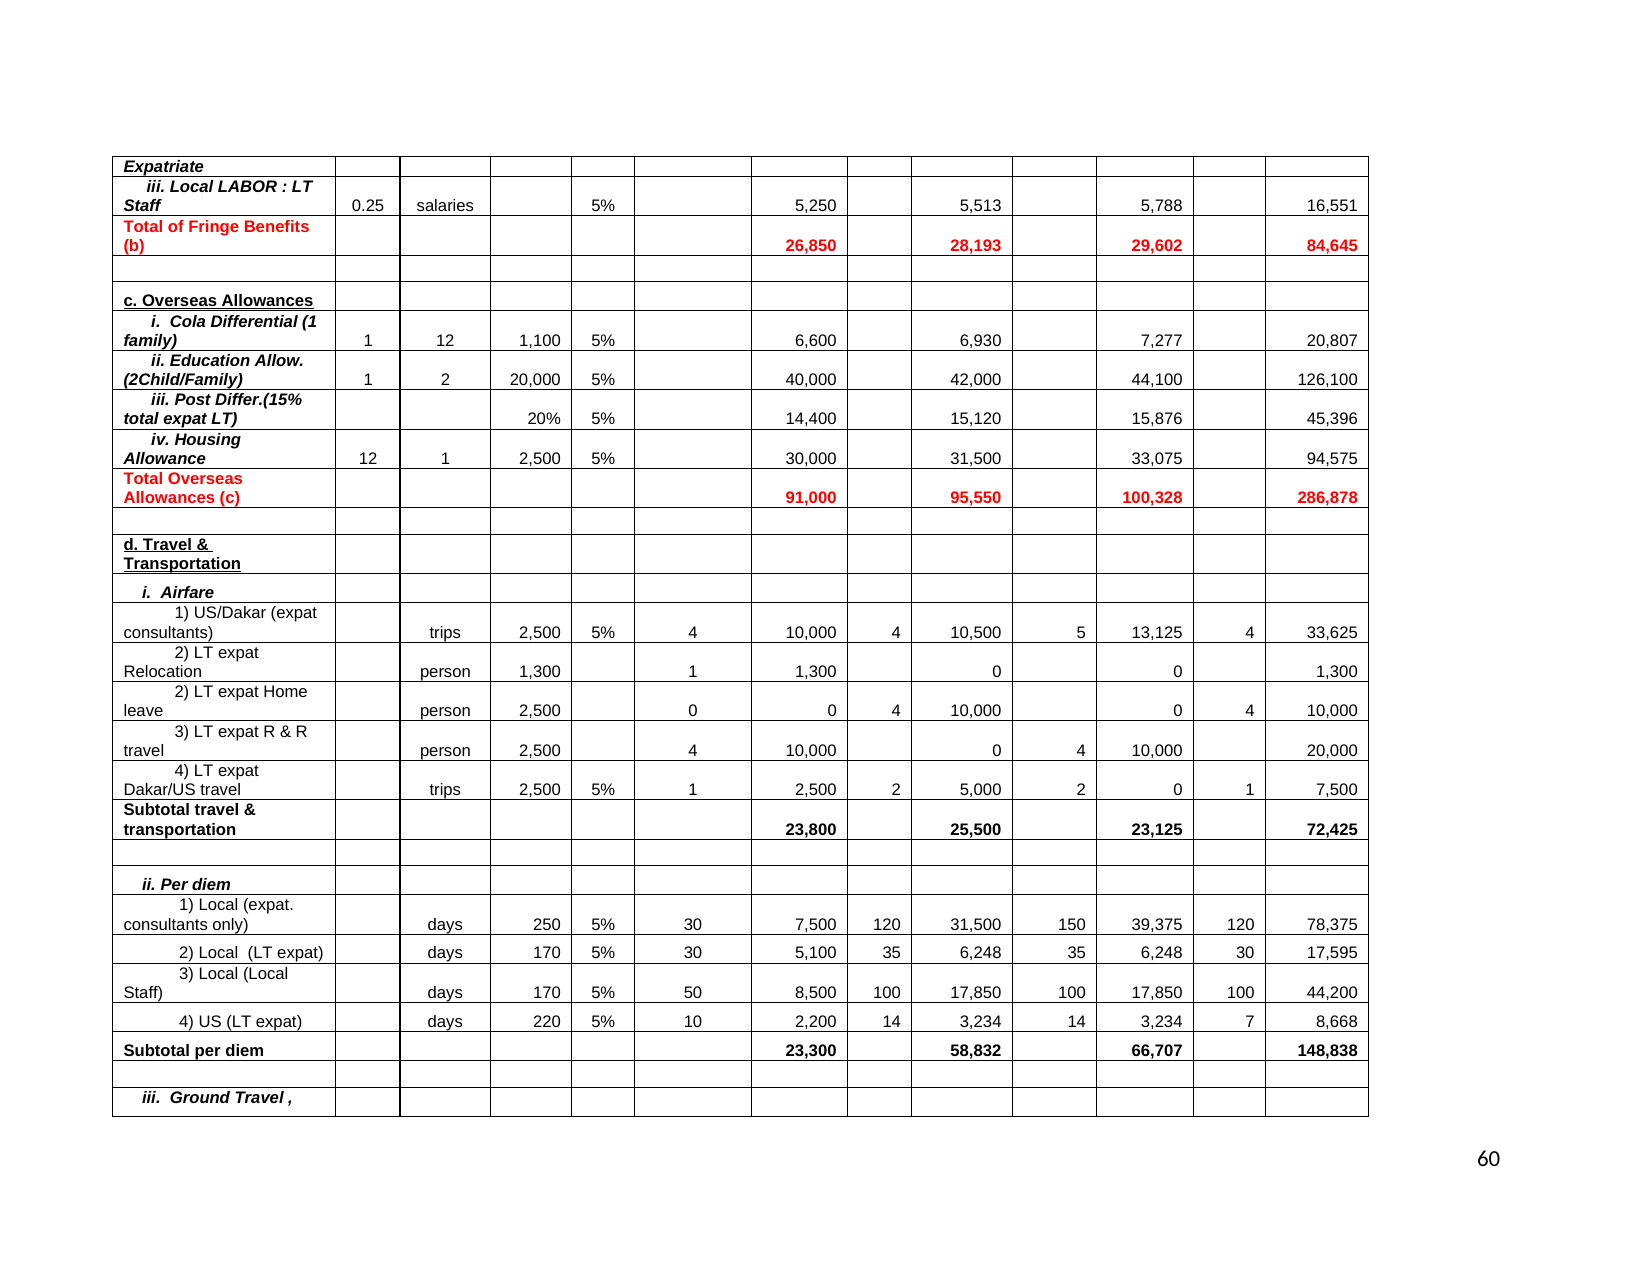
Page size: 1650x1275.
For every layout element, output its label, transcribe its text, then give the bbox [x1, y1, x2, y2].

table_cell [752, 1061, 847, 1087]
table_cell 0.25 [336, 177, 399, 215]
table_cell [336, 216, 399, 255]
table_cell 5 [1013, 603, 1096, 642]
table_cell [635, 311, 751, 350]
table_cell days [401, 964, 490, 1002]
table_cell [912, 508, 1012, 534]
table_cell [401, 840, 490, 865]
table_cell [401, 866, 490, 894]
table_cell [635, 508, 751, 534]
table_cell [336, 390, 399, 428]
table_cell [401, 216, 490, 255]
table_cell [635, 282, 751, 310]
table_cell 30 [1194, 935, 1265, 962]
table_cell 250 [491, 895, 571, 933]
table_cell [848, 574, 911, 602]
table_cell days [401, 935, 490, 962]
table_cell 220 [491, 1003, 571, 1031]
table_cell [113, 157, 335, 176]
table_cell 3) Local (Local Staff) [113, 964, 335, 1002]
table_cell [635, 840, 751, 865]
table_cell 4 [635, 603, 751, 642]
table_cell 2) Local (LT expat) [113, 935, 335, 962]
table_cell 6,930 [912, 311, 1012, 350]
table_cell [1013, 351, 1096, 389]
table_cell 10,000 [1266, 682, 1368, 720]
table_cell [572, 1032, 634, 1060]
table_cell [912, 535, 1012, 573]
table_cell [635, 1032, 751, 1060]
table_cell [1266, 256, 1368, 281]
table_cell 45,396 [1266, 390, 1368, 428]
table_cell 0 [1097, 682, 1193, 720]
table_cell 3,234 [1097, 1003, 1193, 1031]
table_cell [572, 256, 634, 281]
table_cell 5,788 [1097, 177, 1193, 215]
table_cell [572, 535, 634, 573]
table_cell [491, 840, 571, 865]
table_cell 14,400 [752, 390, 847, 428]
table_cell 10,000 [912, 682, 1012, 720]
table_cell 5% [572, 895, 634, 933]
table_cell [491, 256, 571, 281]
table_cell 13,125 [1097, 603, 1193, 642]
table_cell [1194, 535, 1265, 573]
table_cell [1266, 1088, 1368, 1116]
table_cell [336, 508, 399, 534]
table_cell 5,513 [912, 177, 1012, 215]
table_cell [912, 840, 1012, 865]
table_cell 28,193 [912, 216, 1012, 255]
table_cell [1013, 508, 1096, 534]
table_cell 1,300 [491, 643, 571, 681]
table_cell i. Cola Differential (1 family) [113, 311, 335, 350]
table_cell [912, 282, 1012, 310]
table_cell [1194, 1088, 1265, 1116]
table_cell c. Overseas Allowances [113, 282, 335, 310]
table_cell [113, 840, 335, 865]
table_cell [1013, 430, 1096, 468]
table_cell 26,850 [752, 216, 847, 255]
table_cell [491, 282, 571, 310]
table_cell 1,300 [752, 643, 847, 681]
table_cell 5% [572, 761, 634, 799]
table_cell [572, 1088, 634, 1116]
table_cell [572, 574, 634, 602]
table_cell 286,878 [1266, 469, 1368, 507]
table_cell 2 [401, 351, 490, 389]
table_cell [113, 508, 335, 534]
table_cell 4 [1194, 682, 1265, 720]
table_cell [113, 1088, 335, 1116]
table_cell 35 [1013, 935, 1096, 962]
table_cell [1013, 1061, 1096, 1087]
table_cell 0 [912, 721, 1012, 760]
table_cell [1097, 574, 1193, 602]
table_cell [848, 721, 911, 760]
table_cell 25,500 [912, 800, 1012, 838]
table_cell 39,375 [1097, 895, 1193, 933]
table_cell 0 [1097, 761, 1193, 799]
table_cell [848, 469, 911, 507]
table_cell [401, 574, 490, 602]
table_cell [1097, 535, 1193, 573]
table_cell 3,234 [912, 1003, 1012, 1031]
table_cell [752, 574, 847, 602]
table_cell 5% [572, 1003, 634, 1031]
table_cell [336, 682, 399, 720]
table_cell [336, 1088, 399, 1116]
table_cell [336, 840, 399, 865]
table_cell [752, 256, 847, 281]
table_cell [1194, 216, 1265, 255]
table_cell 7,277 [1097, 311, 1193, 350]
table_cell [336, 1032, 399, 1060]
table_cell [1013, 800, 1096, 838]
table_cell 14 [848, 1003, 911, 1031]
table_cell [336, 282, 399, 310]
table_cell days [401, 1003, 490, 1031]
table_cell [848, 643, 911, 681]
table_cell 5% [572, 351, 634, 389]
table_cell 5,250 [752, 177, 847, 215]
table_cell [848, 800, 911, 838]
table_cell 10 [635, 1003, 751, 1031]
table_cell 44,100 [1097, 351, 1193, 389]
table_cell [1013, 469, 1096, 507]
table_cell [1013, 535, 1096, 573]
table_cell [1097, 840, 1193, 865]
table_cell [572, 800, 634, 838]
table_cell 30 [635, 895, 751, 933]
table_cell [491, 800, 571, 838]
table_cell [336, 256, 399, 281]
table_cell [401, 469, 490, 507]
table_cell [1013, 574, 1096, 602]
table_cell 23,800 [752, 800, 847, 838]
table_cell salaries [401, 177, 490, 215]
table_cell 22,680 [912, 157, 1012, 176]
table_cell [1266, 1061, 1368, 1087]
table_cell [1194, 1032, 1265, 1060]
table_cell 5,100 [752, 935, 847, 962]
table_cell [1266, 840, 1368, 865]
table_cell trips [401, 603, 490, 642]
table_cell [635, 157, 751, 176]
table_cell 4 [635, 721, 751, 760]
table_cell 4 [1194, 603, 1265, 642]
table_cell [572, 840, 634, 865]
table_cell [336, 535, 399, 573]
table_cell person [401, 721, 490, 760]
table_cell 100,328 [1097, 469, 1193, 507]
table_cell 150 [1013, 895, 1096, 933]
table_cell Total of Fringe Benefits (b) [113, 216, 335, 255]
table_cell 10,000 [1097, 721, 1193, 760]
table_cell ii. Education Allow. (2Child/Family) [113, 351, 335, 389]
table_cell 4 [848, 603, 911, 642]
table_cell [848, 177, 911, 215]
table_cell 2,500 [491, 761, 571, 799]
table_cell 2,500 [491, 603, 571, 642]
table_cell [1194, 1061, 1265, 1087]
table_cell [1013, 256, 1096, 281]
table_cell [1013, 177, 1096, 215]
table_cell 95,550 [912, 469, 1012, 507]
table_cell 1) Local (expat. consultants only) [113, 895, 335, 933]
table_cell [1194, 508, 1265, 534]
table_cell 1 [336, 351, 399, 389]
table_cell 23,300 [752, 1032, 847, 1060]
table_cell 68,094 [1266, 157, 1368, 176]
table_cell i. Airfare [113, 574, 335, 602]
table_cell [848, 1088, 911, 1116]
table_cell [635, 469, 751, 507]
table_cell [572, 469, 634, 507]
table_cell [401, 282, 490, 310]
table_cell [635, 256, 751, 281]
table_cell [1194, 430, 1265, 468]
table_cell 50 [635, 964, 751, 1002]
table_cell [635, 800, 751, 838]
table_cell [1013, 1032, 1096, 1060]
table_cell [491, 1061, 571, 1087]
table_cell [1013, 866, 1096, 894]
table_cell [1266, 508, 1368, 534]
table_cell [1194, 866, 1265, 894]
table_cell 126,100 [1266, 351, 1368, 389]
table_cell [572, 216, 634, 255]
table_cell [752, 1088, 847, 1116]
table_cell 1 [635, 643, 751, 681]
table_cell 17,850 [1097, 964, 1193, 1002]
table_cell [912, 574, 1012, 602]
table_cell [912, 866, 1012, 894]
table_cell 20,000 [491, 351, 571, 389]
table_cell [848, 866, 911, 894]
table_cell [572, 866, 634, 894]
table_cell 148,838 [1266, 1032, 1368, 1060]
table_cell [848, 351, 911, 389]
table_cell [1266, 866, 1368, 894]
table_cell 31,500 [912, 895, 1012, 933]
table_cell [572, 643, 634, 681]
table_cell [572, 282, 634, 310]
table_cell 7 [1194, 1003, 1265, 1031]
table_cell [336, 603, 399, 642]
table_cell [1194, 643, 1265, 681]
table_cell [1194, 800, 1265, 838]
table_cell 21,600 [752, 157, 847, 176]
table_cell [848, 1032, 911, 1060]
table_cell 5% [572, 603, 634, 642]
table_cell 2,200 [752, 1003, 847, 1031]
table_cell [848, 508, 911, 534]
table_cell 6,600 [752, 311, 847, 350]
table_cell [491, 508, 571, 534]
table_cell 2 [1013, 761, 1096, 799]
table_cell [491, 866, 571, 894]
table_cell [572, 508, 634, 534]
table_cell 120 [848, 895, 911, 933]
table_cell [635, 390, 751, 428]
table_cell [912, 1088, 1012, 1116]
table_cell [1097, 1061, 1193, 1087]
table_cell [1266, 574, 1368, 602]
table_cell [491, 574, 571, 602]
table_cell [635, 866, 751, 894]
table_cell person [401, 682, 490, 720]
table_cell [1194, 469, 1265, 507]
table_cell 17,850 [912, 964, 1012, 1002]
table_cell [1013, 840, 1096, 865]
table_cell [635, 430, 751, 468]
table_cell 0 [752, 682, 847, 720]
table_cell [401, 800, 490, 838]
table_cell [752, 282, 847, 310]
table_cell 58,832 [912, 1032, 1012, 1060]
table_cell 91,000 [752, 469, 847, 507]
table_cell 5% [572, 390, 634, 428]
table_cell 30 [635, 935, 751, 962]
table_cell [1097, 866, 1193, 894]
table_cell 15,120 [912, 390, 1012, 428]
table_cell [491, 216, 571, 255]
table_cell 20% [491, 390, 571, 428]
table_cell [1194, 840, 1265, 865]
table_cell iii. Post Differ.(15% total expat LT) [113, 390, 335, 428]
table_cell [401, 508, 490, 534]
table_cell [1194, 177, 1265, 215]
table_cell 1) US/Dakar (expat consultants) [113, 603, 335, 642]
table_cell 78,375 [1266, 895, 1368, 933]
table_cell Subtotal per diem [113, 1032, 335, 1060]
table_cell [1194, 390, 1265, 428]
table_cell [1194, 157, 1265, 176]
table_cell 1 [336, 311, 399, 350]
table_cell 6,248 [1097, 935, 1193, 962]
table_cell 7,500 [1266, 761, 1368, 799]
table_cell [752, 508, 847, 534]
table_cell 10,000 [752, 603, 847, 642]
table_cell [1266, 282, 1368, 310]
table_cell [1194, 282, 1265, 310]
table_cell [401, 390, 490, 428]
table_cell [401, 1032, 490, 1060]
table_cell 17,595 [1266, 935, 1368, 962]
table_cell [491, 157, 571, 176]
table_cell 0 [1097, 643, 1193, 681]
table_cell 30,000 [752, 430, 847, 468]
table_cell 170 [491, 935, 571, 962]
table_cell 3) LT expat R & R travel [113, 721, 335, 760]
table_cell 4) US (LT expat) [113, 1003, 335, 1031]
table_cell [1013, 282, 1096, 310]
table_cell [848, 282, 911, 310]
table_cell [848, 840, 911, 865]
table_cell [1013, 682, 1096, 720]
table_cell [113, 1061, 335, 1087]
table_cell 100 [1013, 964, 1096, 1002]
table_cell 120 [1194, 895, 1265, 933]
table_cell [401, 535, 490, 573]
table_cell iv. Housing Allowance [113, 430, 335, 468]
table_cell [336, 574, 399, 602]
table_cell 42,000 [912, 351, 1012, 389]
table_cell 5% [572, 935, 634, 962]
table_cell 72,425 [1266, 800, 1368, 838]
table_cell [848, 216, 911, 255]
table_cell [848, 157, 911, 176]
table_cell [336, 1061, 399, 1087]
table_cell [912, 256, 1012, 281]
table_cell 29,602 [1097, 216, 1193, 255]
table_cell [1013, 157, 1096, 176]
table_cell [912, 1061, 1012, 1087]
table_cell [752, 535, 847, 573]
table_cell 1 [635, 761, 751, 799]
table_cell 1,100 [491, 311, 571, 350]
table_cell 1 [401, 430, 490, 468]
table_cell 2) LT expat Relocation [113, 643, 335, 681]
table_cell [401, 256, 490, 281]
table_cell 35 [848, 935, 911, 962]
table_cell 5% [572, 157, 634, 176]
table_cell [1013, 1088, 1096, 1116]
table_cell 4 [848, 682, 911, 720]
table_cell [635, 1088, 751, 1116]
table_cell [401, 1088, 490, 1116]
table_cell 2 [848, 761, 911, 799]
table_cell [1013, 643, 1096, 681]
table_cell 31,500 [912, 430, 1012, 468]
table_cell [635, 351, 751, 389]
table_cell 0 [912, 643, 1012, 681]
table_cell 5% [572, 430, 634, 468]
table_cell 40,000 [752, 351, 847, 389]
table_cell [113, 256, 335, 281]
table_cell days [401, 895, 490, 933]
table_cell iii. Local LABOR : LT Staff [113, 177, 335, 215]
table_cell 2,500 [491, 721, 571, 760]
table_cell [491, 1032, 571, 1060]
table_cell [1013, 311, 1096, 350]
table_cell Subtotal travel & transportation [113, 800, 335, 838]
table_cell [848, 1061, 911, 1087]
table_cell ii. Per diem [113, 866, 335, 894]
table_cell 4) LT expat Dakar/US travel [113, 761, 335, 799]
table_cell [635, 574, 751, 602]
table_cell [848, 430, 911, 468]
table_cell [752, 866, 847, 894]
table_cell [491, 1088, 571, 1116]
table_cell 170 [491, 964, 571, 1002]
table_cell 8,668 [1266, 1003, 1368, 1031]
table_cell 5% [572, 177, 634, 215]
table_cell [635, 535, 751, 573]
table_cell [572, 721, 634, 760]
table_cell [848, 256, 911, 281]
table_cell [491, 469, 571, 507]
table_cell 12 [401, 311, 490, 350]
table_cell 100 [1194, 964, 1265, 1002]
table_cell person [401, 643, 490, 681]
table_cell 7,500 [752, 895, 847, 933]
table_cell [848, 535, 911, 573]
table_cell 0 [635, 682, 751, 720]
table_cell 2,500 [491, 682, 571, 720]
table_cell 12 [336, 430, 399, 468]
table_cell 23,125 [1097, 800, 1193, 838]
table_cell d. Travel & Transportation [113, 535, 335, 573]
table_cell [336, 721, 399, 760]
table_cell [336, 469, 399, 507]
table_cell [752, 840, 847, 865]
table_cell 5% [572, 311, 634, 350]
table_cell [635, 177, 751, 215]
table_cell 10,000 [752, 721, 847, 760]
table_cell 94,575 [1266, 430, 1368, 468]
table_cell 16,551 [1266, 177, 1368, 215]
table_cell [635, 216, 751, 255]
table_cell [1013, 216, 1096, 255]
table_cell 20,807 [1266, 311, 1368, 350]
table_cell [336, 643, 399, 681]
table_cell [336, 964, 399, 1002]
table_cell [336, 866, 399, 894]
table_cell [848, 390, 911, 428]
table_cell [491, 177, 571, 215]
table_cell [1194, 351, 1265, 389]
table_cell [1194, 311, 1265, 350]
table_cell Total Overseas Allowances (c) [113, 469, 335, 507]
table_cell 1 [1194, 761, 1265, 799]
table_cell 4 [1013, 721, 1096, 760]
table_cell [1194, 574, 1265, 602]
table_cell [336, 761, 399, 799]
table_cell [848, 311, 911, 350]
table_cell [336, 895, 399, 933]
table_cell [1194, 256, 1265, 281]
table_cell 84,645 [1266, 216, 1368, 255]
table_cell 20,000 [1266, 721, 1368, 760]
table_cell 2,500 [491, 430, 571, 468]
table_cell 6,248 [912, 935, 1012, 962]
table_cell salaries [401, 157, 490, 176]
table_cell [1097, 508, 1193, 534]
table_cell 14 [1013, 1003, 1096, 1031]
table_cell [1266, 535, 1368, 573]
table_cell [491, 535, 571, 573]
table_cell 2,500 [752, 761, 847, 799]
table_cell 0.30 [336, 157, 399, 176]
table_cell 66,707 [1097, 1032, 1193, 1060]
table_cell 23,814 [1097, 157, 1193, 176]
table_cell [572, 682, 634, 720]
table_cell [336, 1003, 399, 1031]
table_cell [1013, 390, 1096, 428]
table_cell [1097, 282, 1193, 310]
table_cell [1097, 256, 1193, 281]
table_cell 5% [572, 964, 634, 1002]
table_cell trips [401, 761, 490, 799]
table_cell 2) LT expat Home leave [113, 682, 335, 720]
table_cell 100 [848, 964, 911, 1002]
table_cell [1194, 721, 1265, 760]
table_cell [401, 1061, 490, 1087]
table_cell 1,300 [1266, 643, 1368, 681]
table_cell 5,000 [912, 761, 1012, 799]
table_cell 44,200 [1266, 964, 1368, 1002]
table_cell 15,876 [1097, 390, 1193, 428]
table_cell 8,500 [752, 964, 847, 1002]
table_cell [1097, 1088, 1193, 1116]
table_cell [572, 1061, 634, 1087]
table_cell 10,500 [912, 603, 1012, 642]
table_cell [635, 1061, 751, 1087]
table_cell [336, 935, 399, 962]
table_cell 33,075 [1097, 430, 1193, 468]
table_cell 33,625 [1266, 603, 1368, 642]
table_cell [336, 800, 399, 838]
